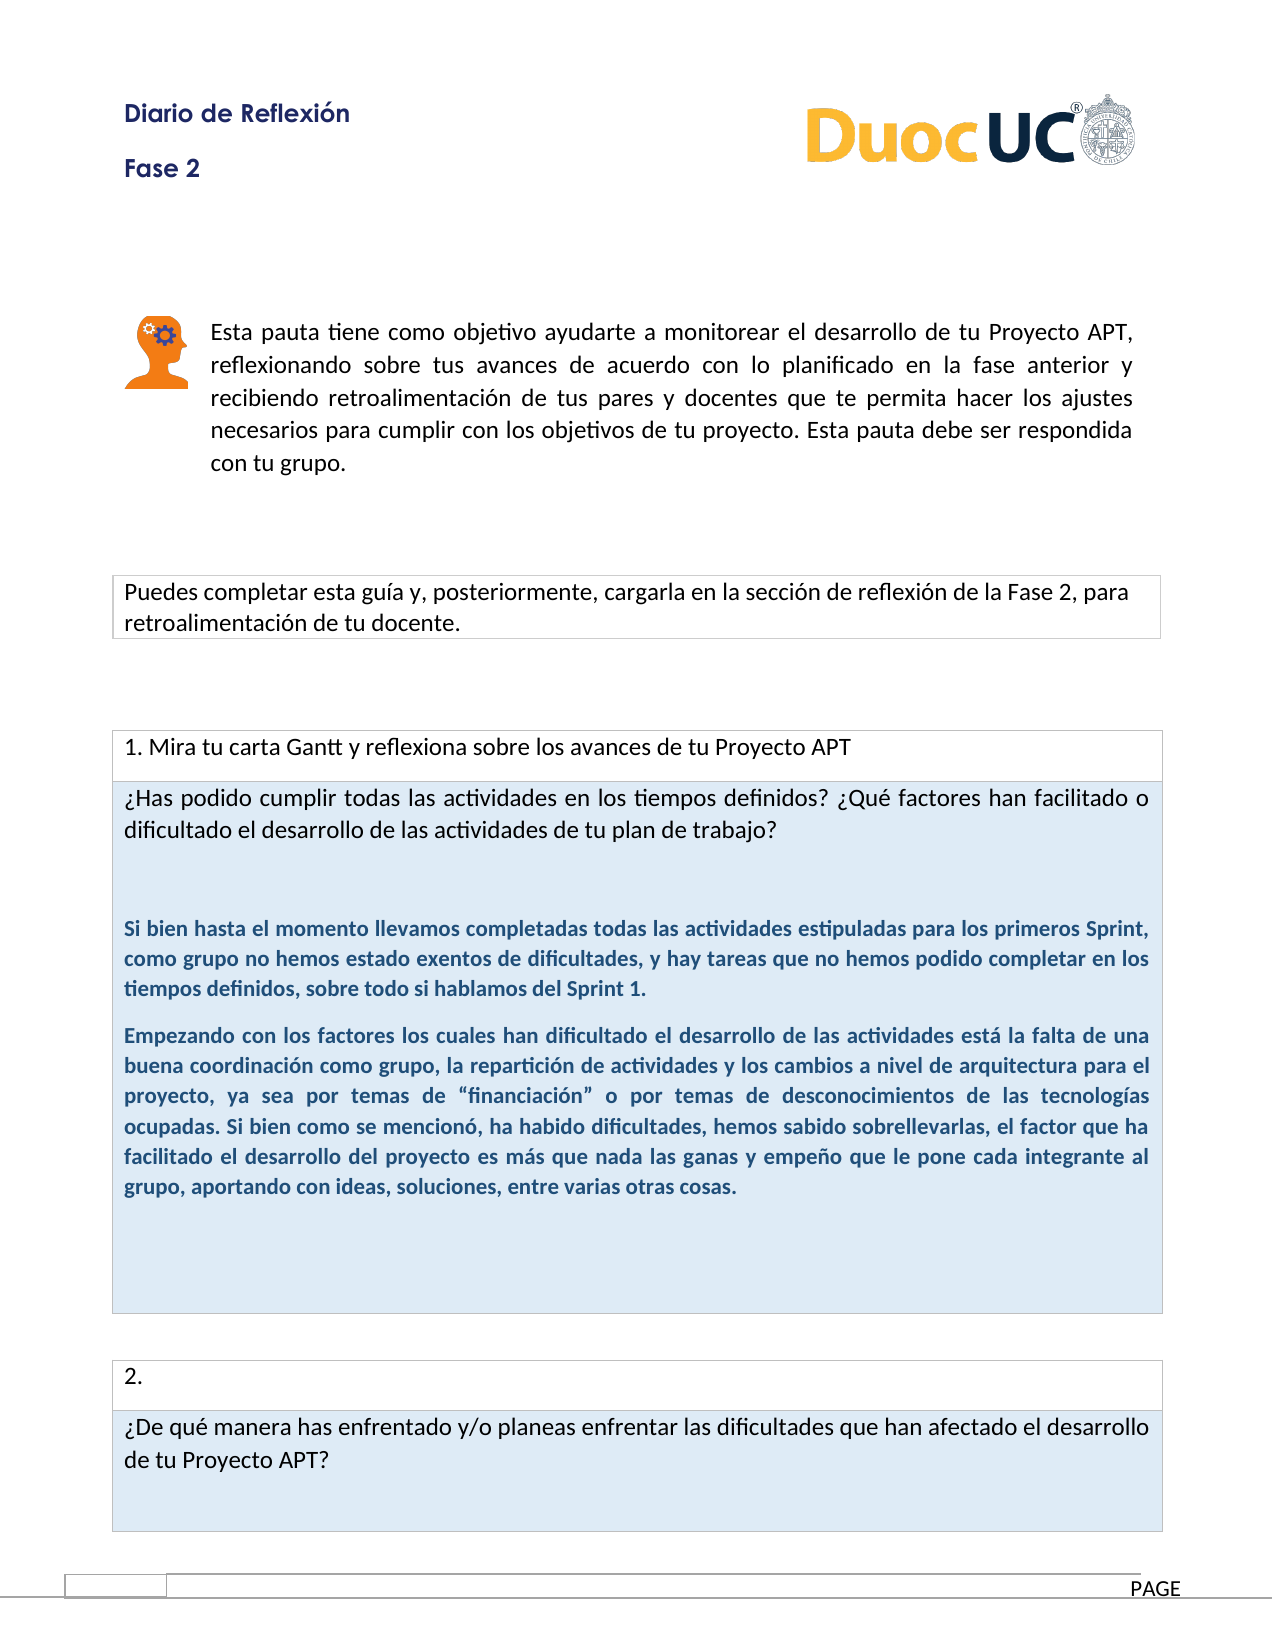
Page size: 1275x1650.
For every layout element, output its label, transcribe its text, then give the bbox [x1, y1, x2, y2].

table_header Puedes completar esta guía y, posteriormente, cargarla en la sección de reflexión de la Fase 2, para retroalimentación de tu docente. [114, 576, 1160, 637]
picture [123, 316, 188, 389]
table_cell ¿Has podido cumplir todas las actividades en los tiempos definidos? ¿Qué factores han facilitado o dificultado el desarrollo de las actividades de tu plan de trabajo? Si bien hasta el momento llevamos completadas todas las actividades estipuladas para los primeros Sprint, como grupo no hemos estado exentos de dificultades, y hay tareas que no hemos podido completar en los tiempos definidos, sobre todo si hablamos del Sprint 1. Empezando con los factores los cuales han dificultado el desarrollo de las actividades está la falta de una buena coordinación como grupo, la repartición de actividades y los cambios a nivel de arquitectura para el proyecto, ya sea por temas de “financiación” o por temas de desconocimientos de las tecnologías ocupadas. Si bien como se mencionó, ha habido dificultades, hemos sabido sobrellevarlas, el factor que ha facilitado el desarrollo del proyecto es más que nada las ganas y empeño que le pone cada integrante al grupo, aportando con ideas, soluciones, entre varias otras cosas. [113, 782, 1162, 1313]
table_header Esta pauta tiene como objetivo ayudarte a monitorear el desarrollo de tu Proyecto APT, reflexionando sobre tus avances de acuerdo con lo planificado en la fase anterior y recibiendo retroalimentación de tus pares y docentes que te permita hacer los ajustes necesarios para cumplir con los objetivos de tu proyecto. Esta pauta debe ser respondida con tu grupo. [199, 316, 1146, 544]
table_header [112, 316, 199, 544]
table_header 2. [113, 1361, 1162, 1410]
picture [807, 94, 1135, 165]
table_header 1. Mira tu carta Gantt y reflexiona sobre los avances de tu Proyecto APT [113, 731, 1162, 781]
